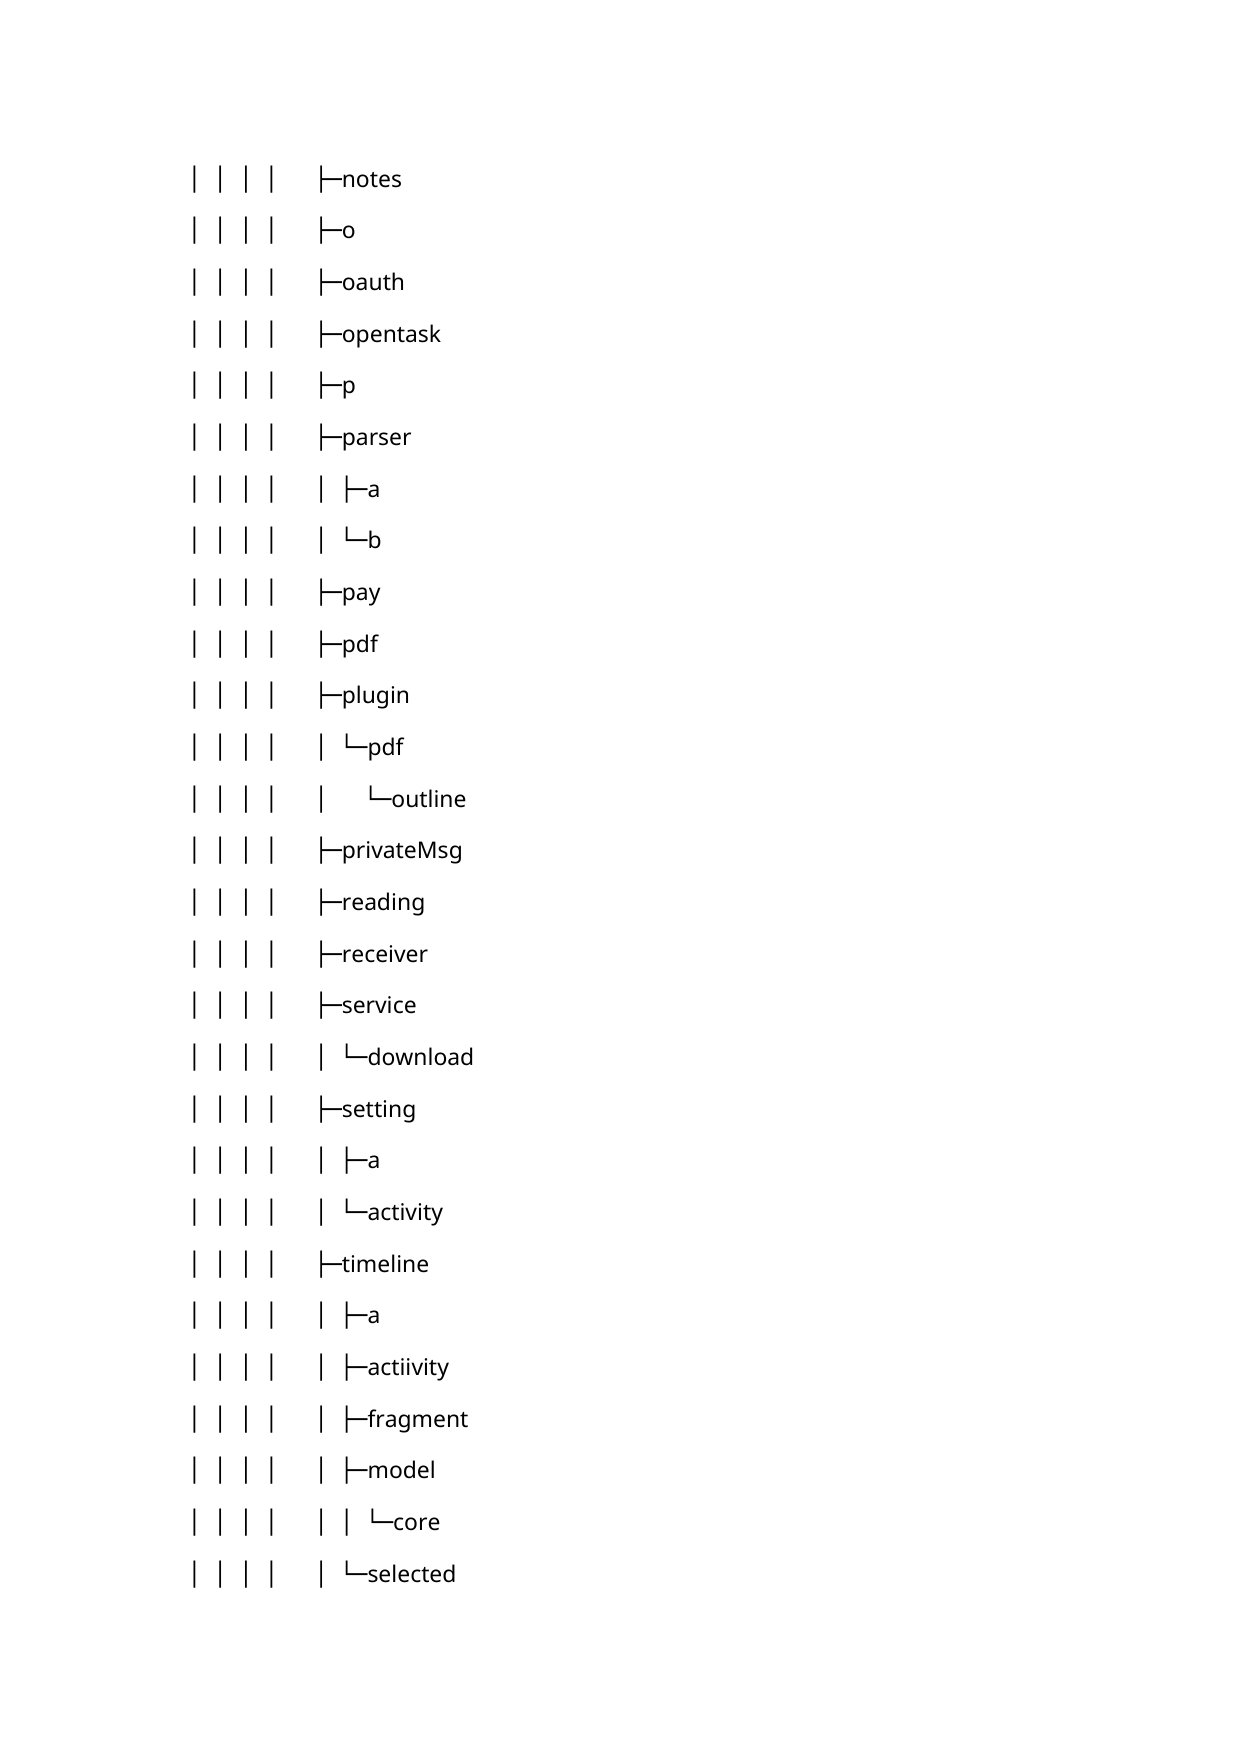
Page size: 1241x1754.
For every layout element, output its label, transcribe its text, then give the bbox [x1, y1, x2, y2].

text │ │ │ │ │ └─activity [187, 1195, 1053, 1228]
text │ │ │ │ ├─timeline [187, 1247, 1053, 1279]
text │ │ │ │ ├─plugin [187, 679, 1053, 711]
text │ │ │ │ ├─receiver [187, 937, 1053, 969]
text │ │ │ │ │ ├─a [187, 1299, 1053, 1331]
text │ │ │ │ │ ├─a [187, 472, 1053, 504]
text │ │ │ │ ├─p [187, 369, 1053, 401]
text │ │ │ │ │ ├─model [187, 1454, 1053, 1486]
text │ │ │ │ ├─opentask [187, 317, 1053, 349]
text │ │ │ │ │ ├─a [187, 1144, 1053, 1176]
text │ │ │ │ ├─service [187, 989, 1053, 1021]
text │ │ │ │ │ ├─fragment [187, 1402, 1053, 1434]
text │ │ │ │ │ └─selected [187, 1557, 1053, 1589]
text │ │ │ │ │ └─download [187, 1040, 1053, 1073]
text │ │ │ │ ├─setting [187, 1092, 1053, 1124]
text │ │ │ │ ├─pay [187, 575, 1053, 608]
text │ │ │ │ │ └─outline [187, 782, 1053, 814]
text │ │ │ │ │ │ └─core [187, 1505, 1053, 1538]
text │ │ │ │ │ └─b [187, 524, 1053, 556]
text │ │ │ │ ├─privateMsg [187, 834, 1053, 866]
text │ │ │ │ │ └─pdf [187, 730, 1053, 763]
text │ │ │ │ ├─notes [187, 162, 1053, 194]
text │ │ │ │ ├─reading [187, 885, 1053, 918]
text │ │ │ │ ├─oauth [187, 265, 1053, 298]
text │ │ │ │ │ ├─actiivity [187, 1350, 1053, 1383]
text │ │ │ │ ├─parser [187, 420, 1053, 453]
text │ │ │ │ ├─pdf [187, 627, 1053, 659]
text │ │ │ │ ├─o [187, 214, 1053, 246]
